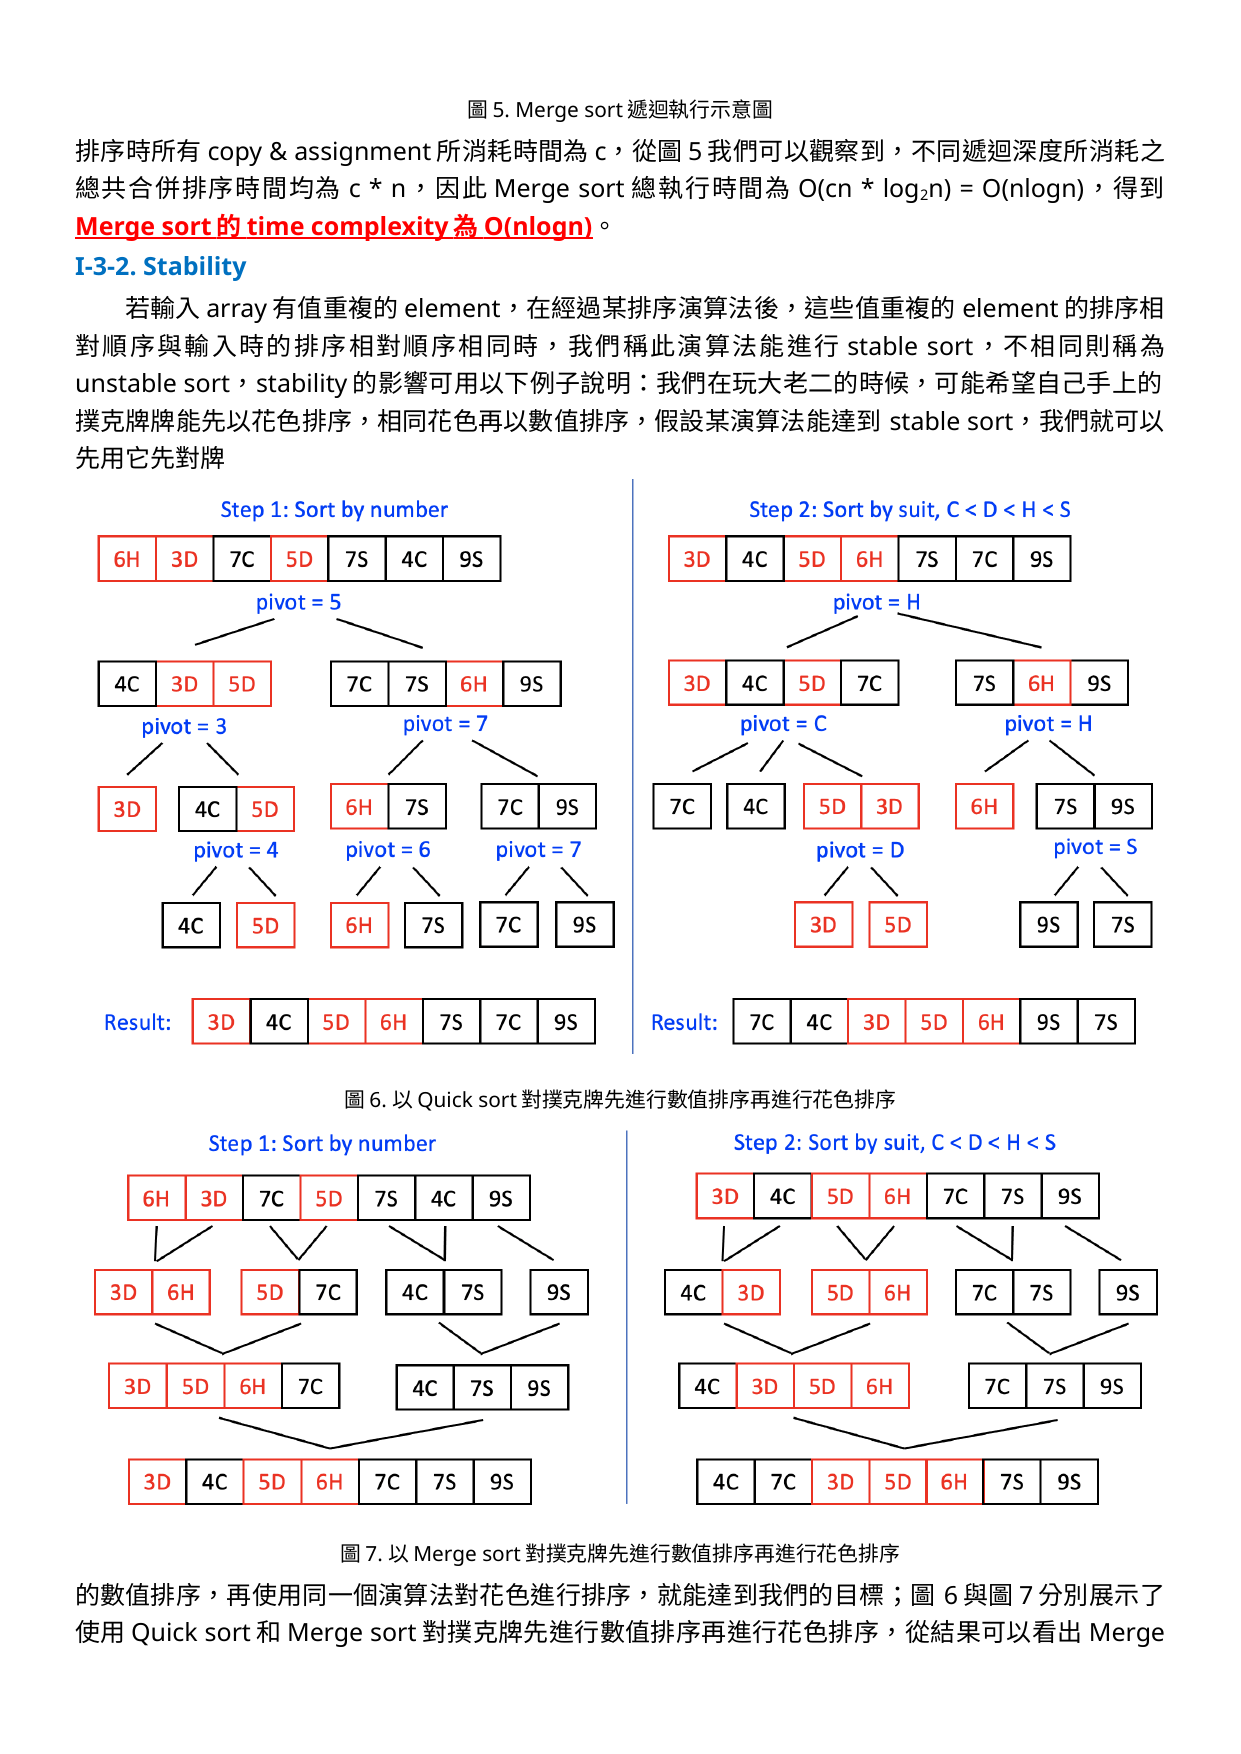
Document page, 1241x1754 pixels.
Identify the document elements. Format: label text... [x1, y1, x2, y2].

text 若輸入array有值重複的element，在經過某排序演算法後，這些值重複的element的排序相對順序與輸入時的排序相對順序相同時，我們稱此演算法能進行stable sort，不相同則稱為unstable sort，stability的影響可用以下例子說明：我們在玩大老二的時候，可能希望自己手上的撲克牌牌能先以花色排序，相同花色再以數值排序，假設某演算法能達到stable sort，我們就可以先用它先對牌 [75, 288, 1165, 476]
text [75, 89, 1165, 127]
text 圖6. 以Quick sort對撲克牌先進行數值排序再進行花色排序 [75, 1058, 1165, 1117]
picture [75, 479, 1166, 1058]
text 排序時所有copy & assignment所消耗時間為c，從圖5我們可以觀察到，不同遞迴深度所消耗之總共合併排序時間均為c * n，因此Merge sort總執行時間為O(cn * log2n) = O(nlogn)，得到Merge sort的time complexity為O(nlogn)。 [75, 131, 1165, 243]
text I-3-2. Stability [75, 247, 1165, 284]
text 圖7. 以Merge sort對撲克牌先進行數值排序再進行花色排序 [75, 1520, 1165, 1571]
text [75, 1574, 1165, 1649]
picture [75, 1120, 1166, 1520]
